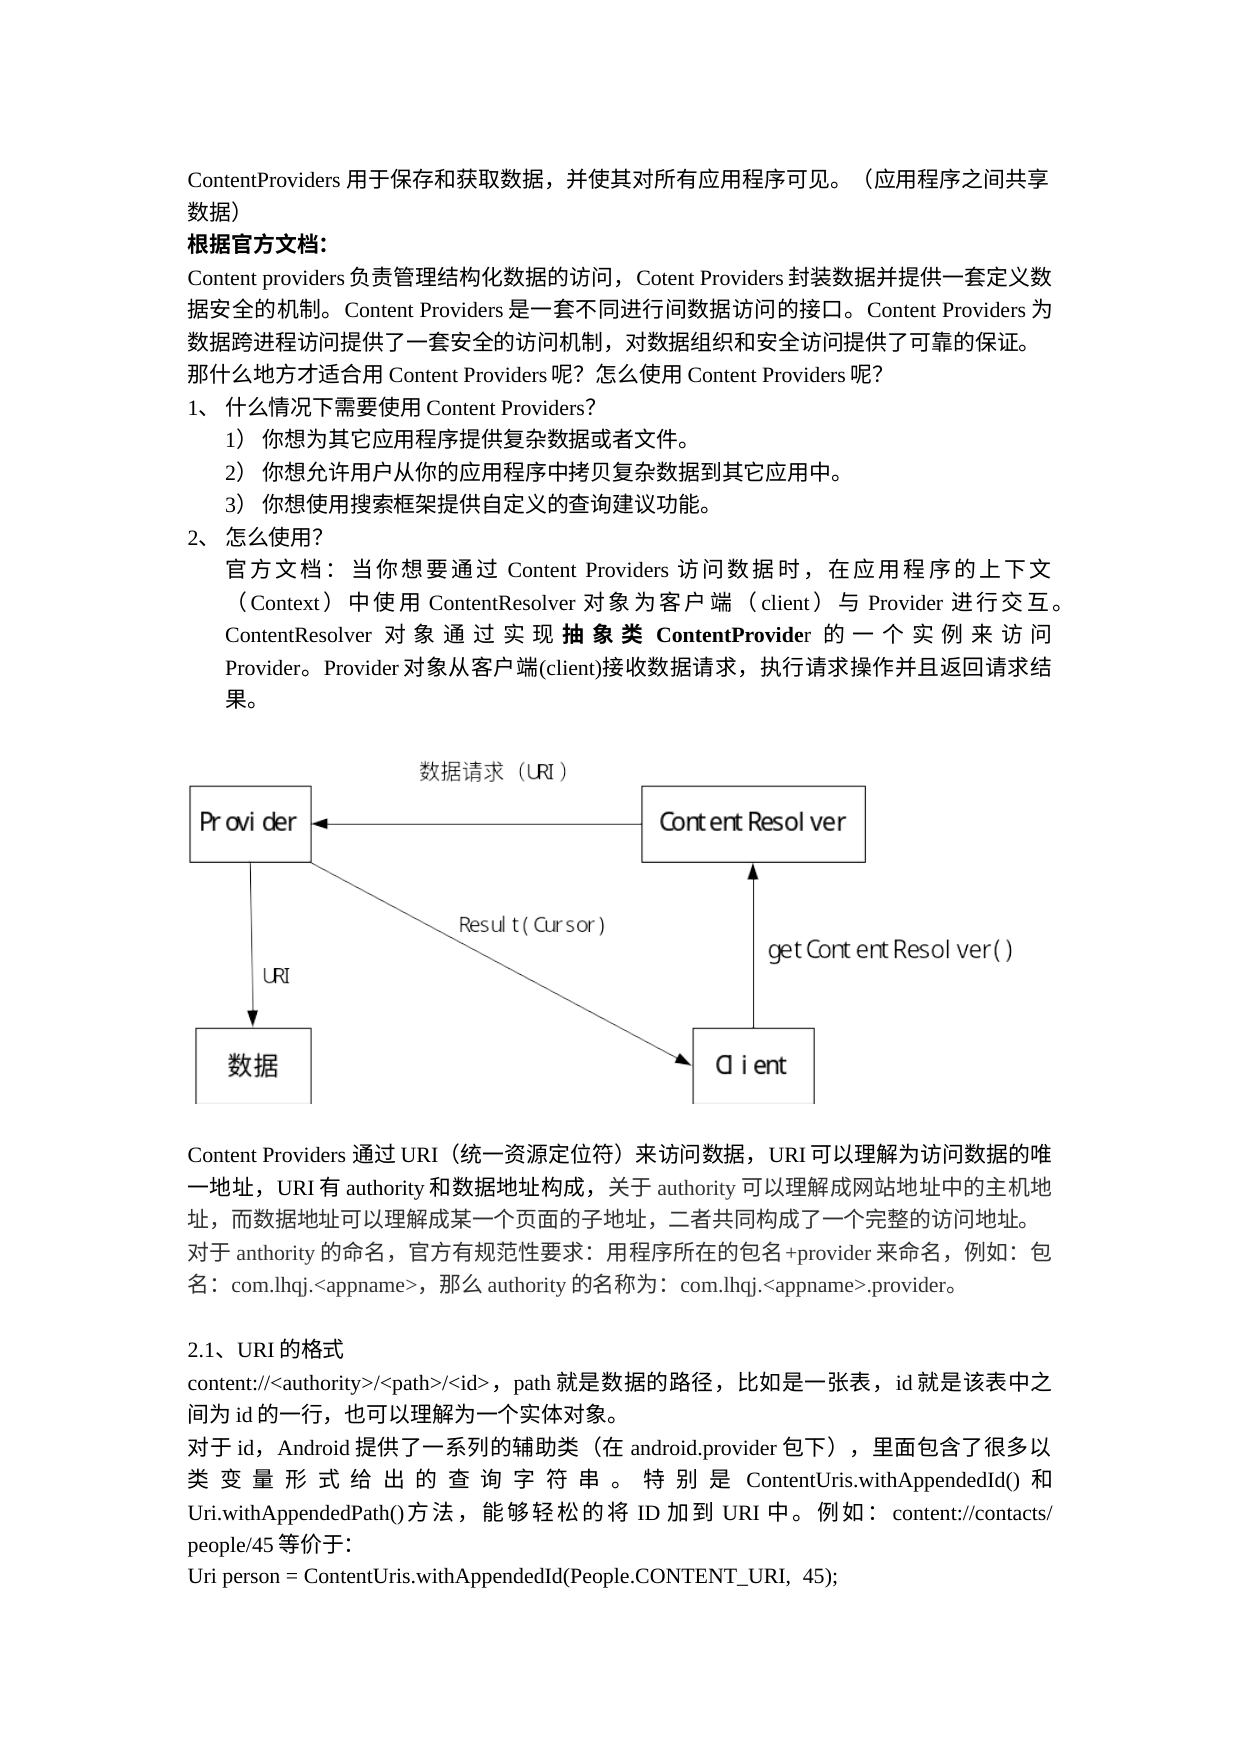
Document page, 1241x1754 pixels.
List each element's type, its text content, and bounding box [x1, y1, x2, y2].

text Uri person = ContentUris.withAppendedId(People.CONTENT_URI, 45); [187, 1559, 1053, 1592]
list 什么情况下需要使用Content Providers？ [187, 389, 1053, 422]
text 根据官方文档： [187, 227, 1053, 259]
list 怎么使用？ [187, 519, 1053, 552]
text 对于anthority的命名，官方有规范性要求：用程序所在的包名+provider来命名，例如：包名：com.lhqj.<appname>，那么authority的名称为：com.lhqj.<appname>.provider。 [187, 1234, 1053, 1299]
list 你想使用搜索框架提供自定义的查询建议功能。 [225, 487, 1053, 519]
text 2.1、URI的格式 [187, 1332, 1053, 1364]
text 那什么地方才适合用Content Providers呢？怎么使用Content Providers呢？ [187, 357, 1053, 389]
list 你想为其它应用程序提供复杂数据或者文件。 [225, 422, 1053, 454]
text content://<authority>/<path>/<id>，path就是数据的路径，比如是一张表，id就是该表中之间为id的一行，也可以理解为一个实体对象。 [187, 1364, 1053, 1429]
text Content Providers 通过URI（统一资源定位符）来访问数据，URI可以理解为访问数据的唯一地址，URI有authority和数据地址构成，关于authority可以理解成网站地址中的主机地址，而数据地址可以理解成某一个页面的子地址，二者共同构成了一个完整的访问地址。 [187, 1137, 1053, 1234]
list 你想允许用户从你的应用程序中拷贝复杂数据到其它应用中。 [225, 454, 1053, 487]
text ContentProviders 用于保存和获取数据，并使其对所有应用程序可见。（应用程序之间共享数据） [187, 162, 1053, 227]
text Content providers负责管理结构化数据的访问，Cotent Providers封装数据并提供一套定义数据安全的机制。Content Providers是一套不同进行间数据访问的接口。Content Providers为数据跨进程访问提供了一套安全的访问机制，对数据组织和安全访问提供了可靠的保证。 [187, 259, 1053, 357]
list 官方文档：当你想要通过Content Providers访问数据时，在应用程序的上下文（Context）中使用ContentResolver对象为客户端（client）与Provider进行交互。ContentResolver对象通过实现抽象类ContentProvider的一个实例来访问Provider。Provider对象从客户端(client)接收数据请求，执行请求操作并且返回请求结果。 [225, 552, 1053, 714]
text 对于id，Android提供了一系列的辅助类（在android.provider包下），里面包含了很多以类变量形式给出的查询字符串。特别是ContentUris.withAppendedId()和Uri.withAppendedPath()方法，能够轻松的将ID加到URI中。例如：content://contacts/people/45等价于： [187, 1429, 1053, 1559]
